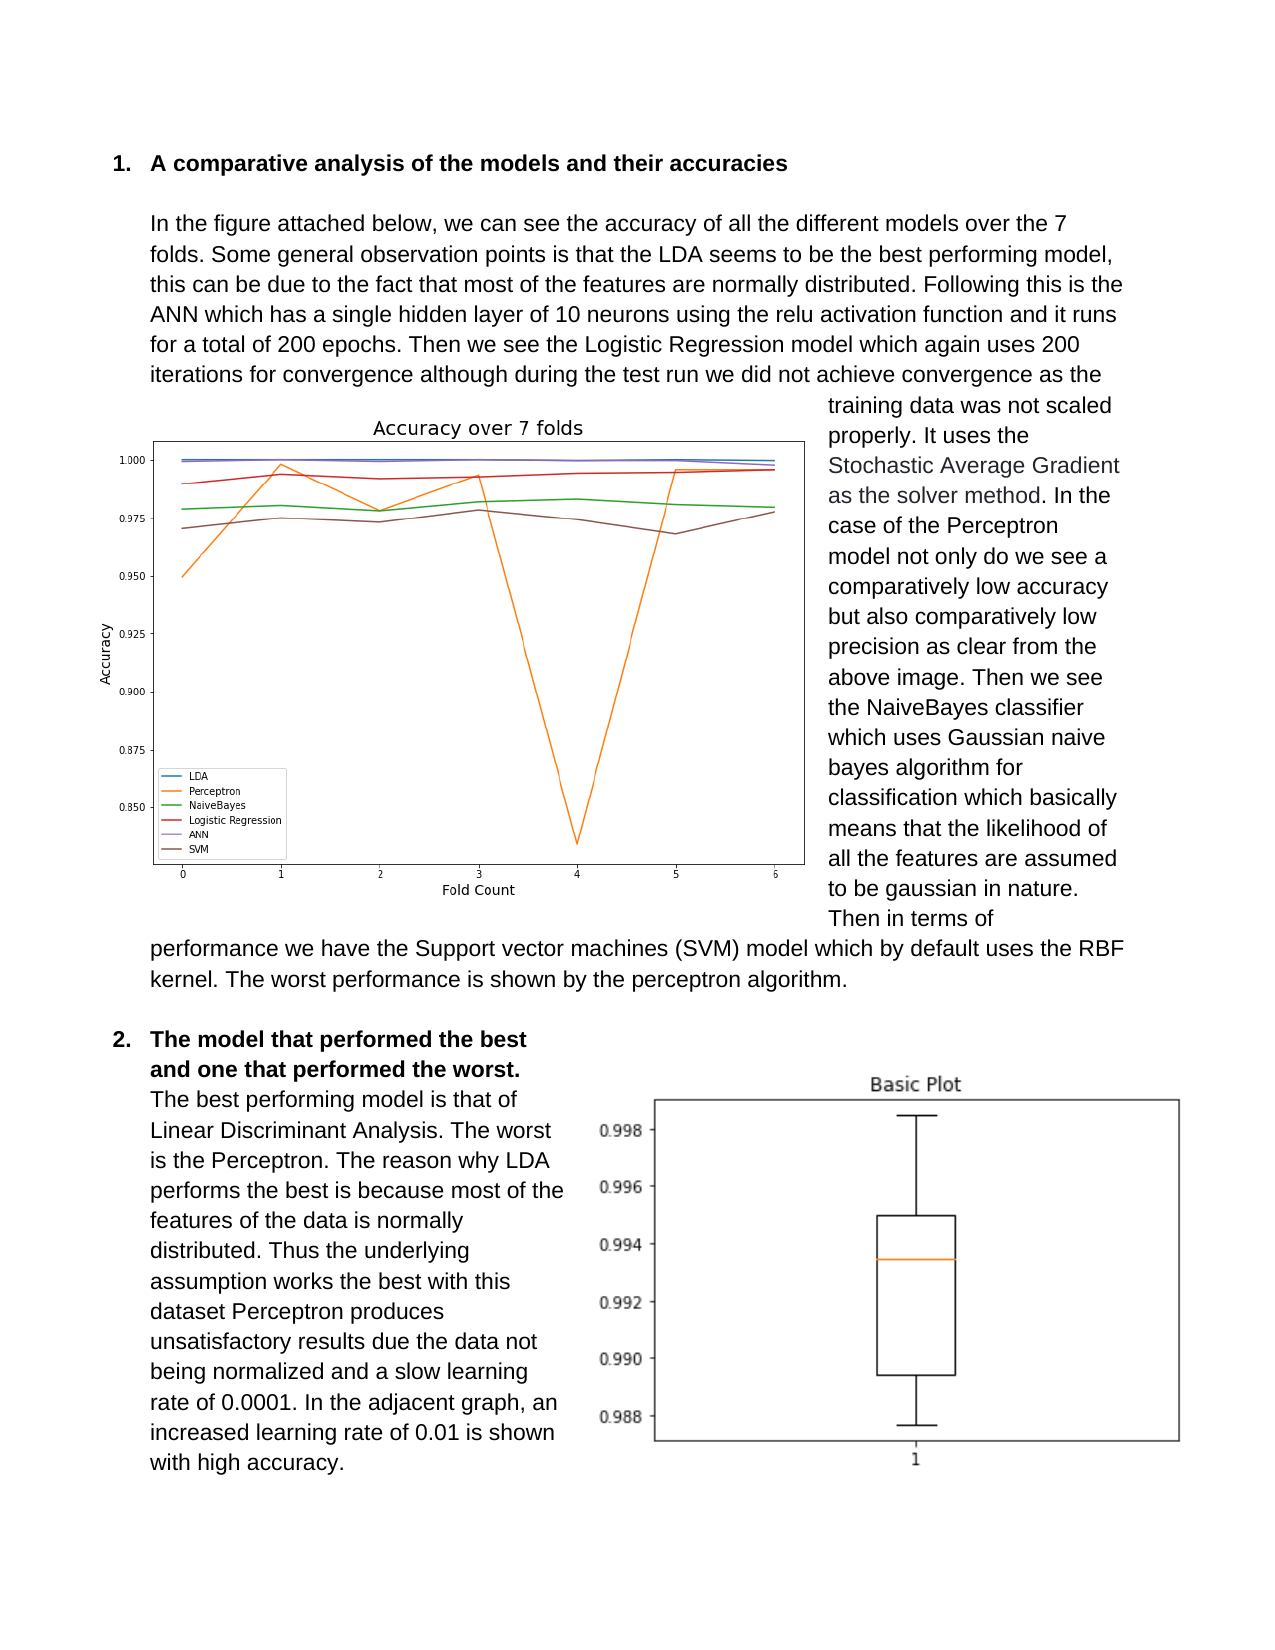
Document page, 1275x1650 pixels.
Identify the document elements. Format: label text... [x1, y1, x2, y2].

list A comparative analysis of the models and their accuracies [112, 150, 1125, 176]
picture [93, 413, 810, 904]
text The best performing model is that of Linear Discriminant Analysis. The worst is the Perceptron. The reason why LDA performs the best is because most of the features of the data is normally distributed. Thus the underlying assumption works the best with this dataset Perceptron produces unsatisfactory results due the data not being normalized and a slow learning rate of 0.0001. In the adjacent graph, an increased learning rate of 0.01 is shown with high accuracy. [150, 1086, 587, 1475]
picture [587, 1065, 1188, 1478]
list The model that performed the best and one that performed the worst. [112, 1026, 1125, 1083]
